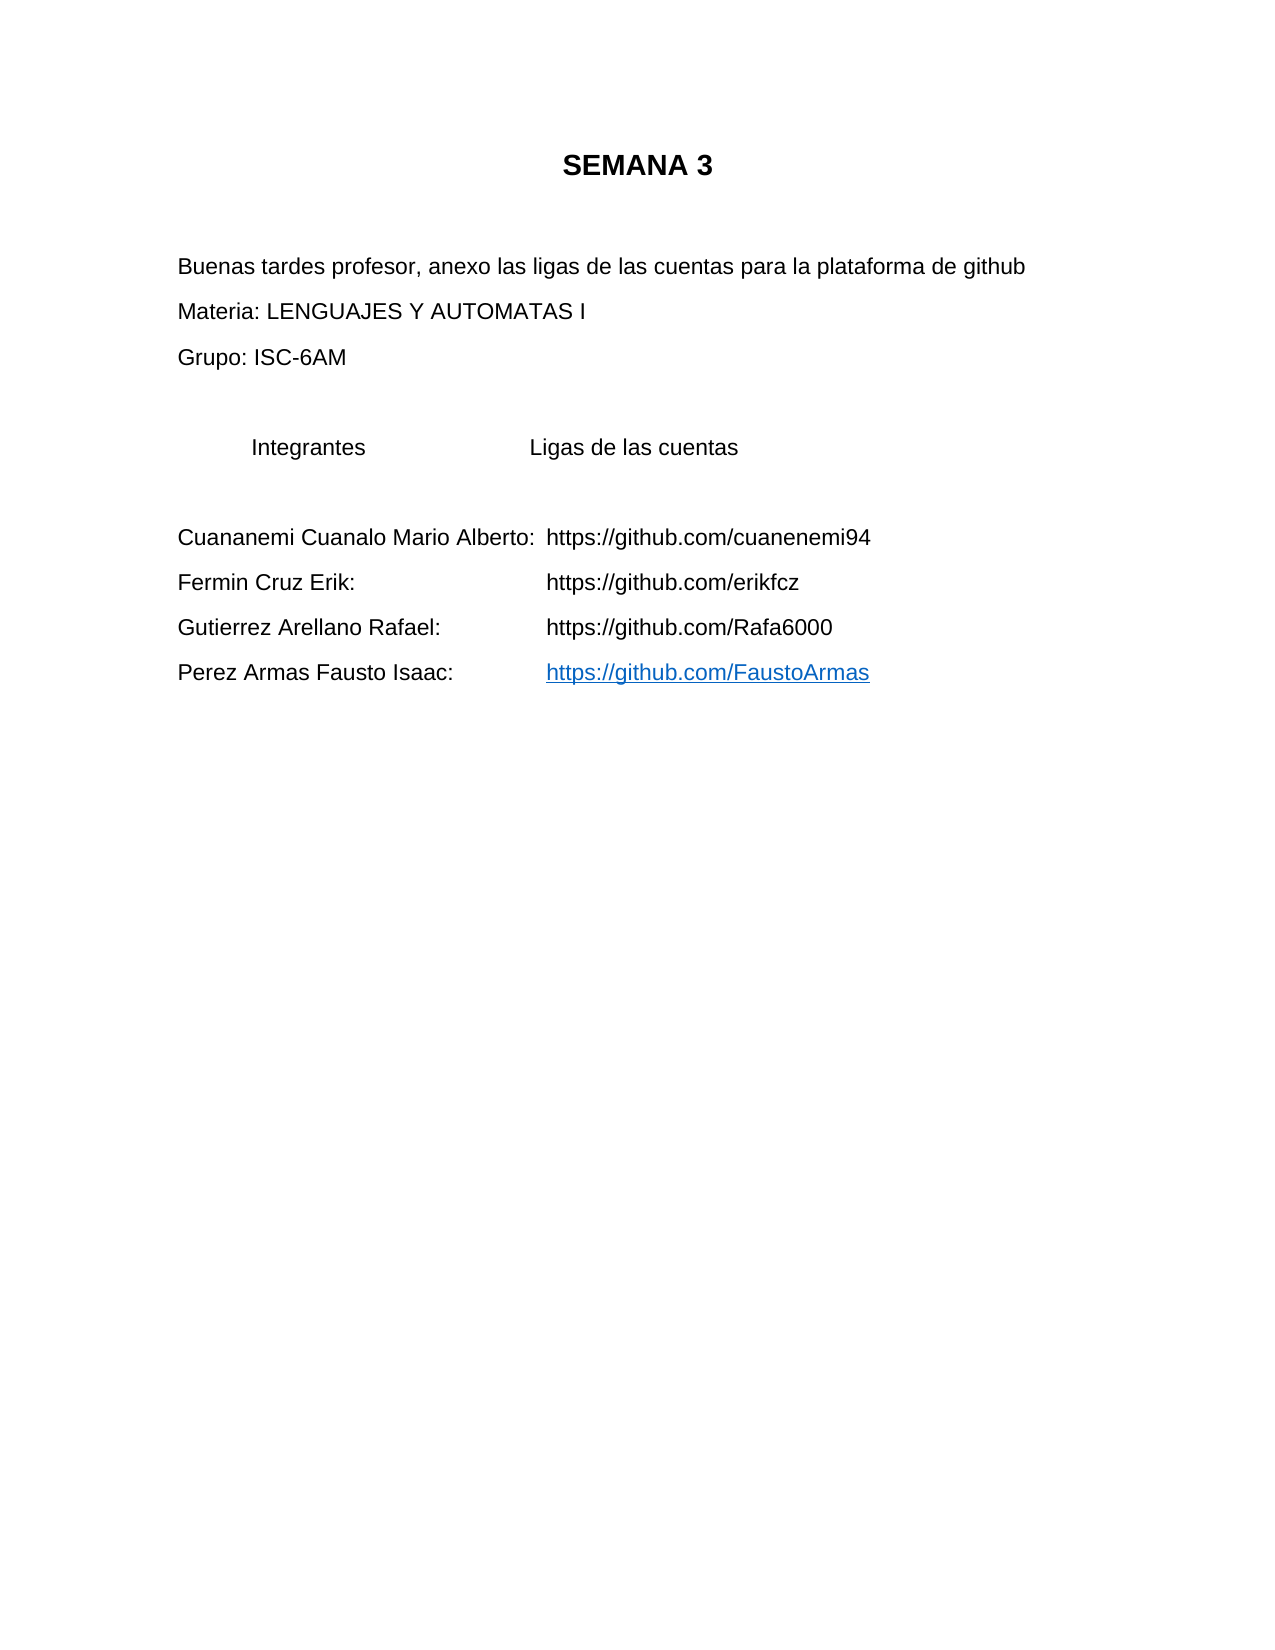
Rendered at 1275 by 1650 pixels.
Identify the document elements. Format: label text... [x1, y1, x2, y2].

text Buenas tardes profesor, anexo las ligas de las cuentas para la plataforma de github [177, 253, 1098, 279]
text Integrantes Ligas de las cuentas [177, 434, 1098, 460]
text Gutierrez Arellano Rafael: https://github.com/Rafa6000 [177, 614, 1098, 640]
text Perez Armas Fausto Isaac: https://github.com/FaustoArmas [177, 659, 1098, 686]
text Materia: LENGUAJES Y AUTOMATAS I [177, 298, 1098, 325]
text Grupo: ISC-6AM [177, 343, 1098, 370]
text Cuananemi Cuanalo Mario Alberto: https://github.com/cuanenemi94 [177, 524, 1098, 550]
text Fermin Cruz Erik: https://github.com/erikfcz [177, 569, 1098, 595]
text SEMANA 3 [177, 148, 1098, 181]
